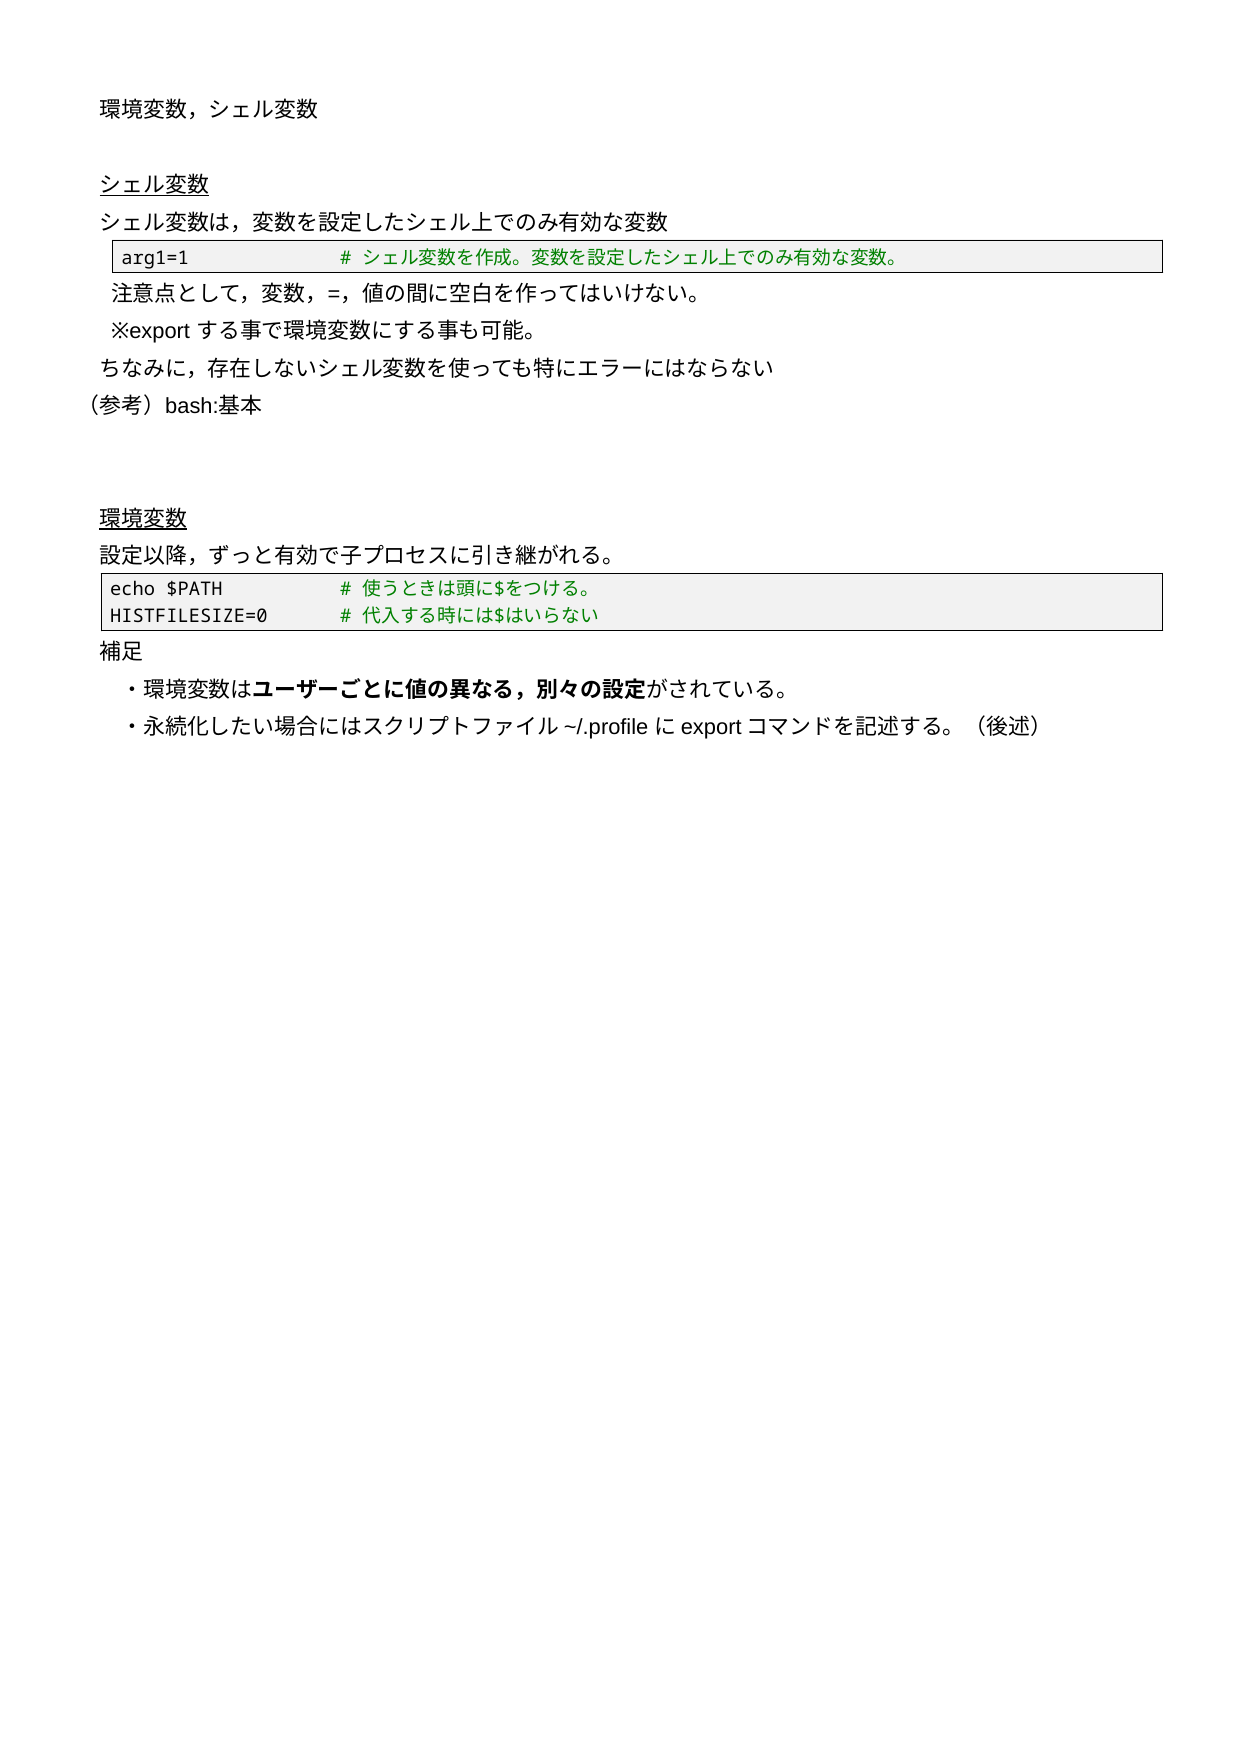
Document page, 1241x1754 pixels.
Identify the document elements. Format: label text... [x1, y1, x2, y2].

subtitle 環境変数，シェル変数 [99, 89, 1143, 127]
text ※export する事で環境変数にする事も可能。 [111, 310, 1165, 348]
text 注意点として，変数，=，値の間に空白を作ってはいけない。 [111, 273, 1165, 310]
subtitle シェル変数 [99, 164, 1143, 202]
text シェル変数は，変数を設定したシェル上でのみ有効な変数 [99, 202, 1165, 239]
text HISTFILESIZE=0 # 代入する時には$はいらない [102, 600, 1162, 630]
subtitle 環境変数 [99, 498, 1143, 535]
text echo $PATH # 使うときは頭に$をつける。 [102, 574, 1162, 600]
text 補足 [99, 631, 1165, 669]
text ちなみに，存在しないシェル変数を使っても特にエラーにはならない [77, 348, 1165, 385]
text arg1=1 # シェル変数を作成。変数を設定したシェル上でのみ有効な変数。 [113, 241, 1162, 272]
text （参考）bash:基本 [77, 385, 1165, 423]
text ・環境変数はユーザーごとに値の異なる，別々の設定がされている。 [121, 669, 1165, 706]
text 設定以降，ずっと有効で子プロセスに引き継がれる。 [99, 535, 1165, 573]
text ・永続化したい場合にはスクリプトファイル ~/.profile にexportコマンドを記述する。（後述） [121, 706, 1165, 744]
